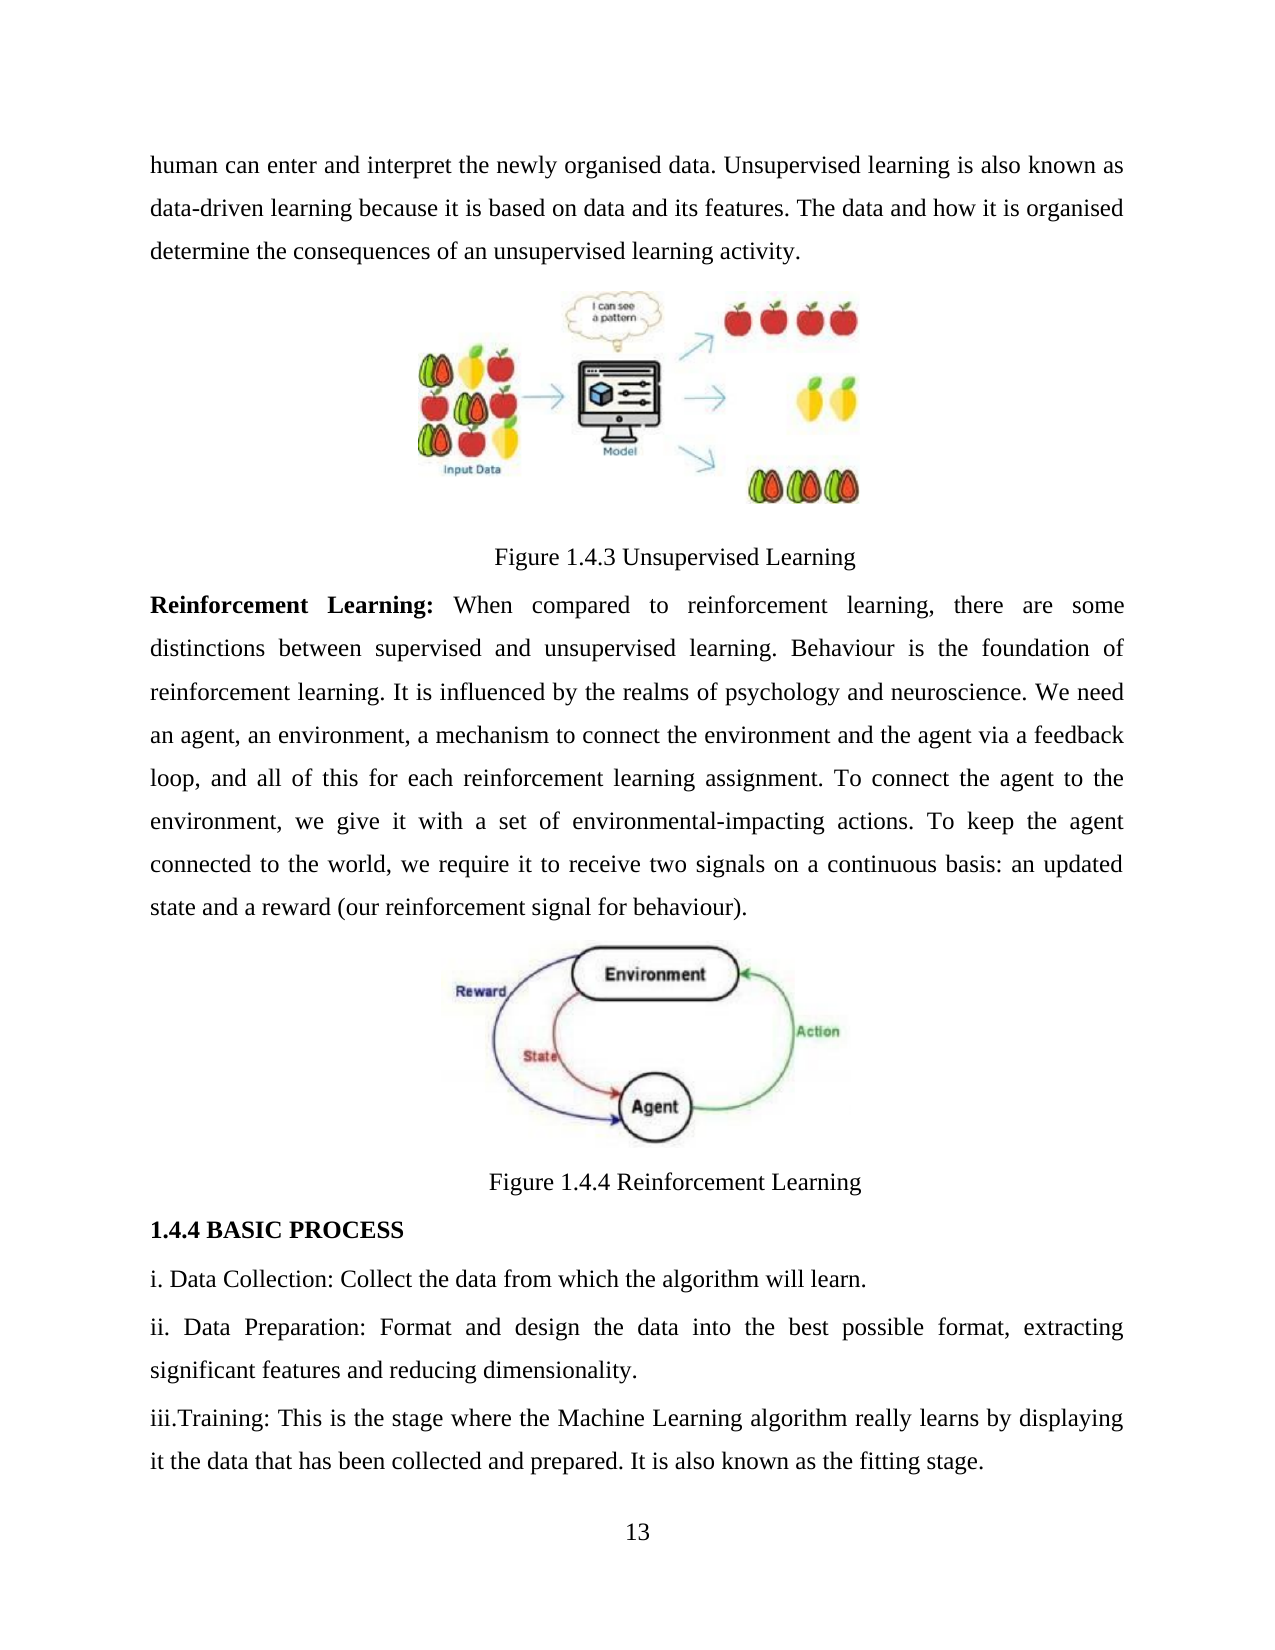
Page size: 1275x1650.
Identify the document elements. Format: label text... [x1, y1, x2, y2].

text iii.Training: This is the stage where the Machine Learning algorithm really learns by displaying it the data that has been collected and prepared. It is also known as the fitting stage. [150, 1403, 1125, 1475]
text 1.4.4 BASIC PROCESS [150, 1216, 1125, 1244]
text Reinforcement Learning: When compared to reinforcement learning, there are some distinctions between supervised and unsupervised learning. Behaviour is the foundation of reinforcement learning. It is influenced by the realms of psychology and neuroscience. We need an agent, an environment, a mechanism to connect the environment and the agent via a feedback loop, and all of this for each reinforcement learning assignment. To connect the agent to the environment, we give it with a set of environmental-impacting actions. To keep the agent connected to the world, we require it to receive two signals on a continuous basis: an updated state and a reward (our reinforcement signal for behaviour). [150, 590, 1125, 921]
text Figure 1.4.4 Reinforcement Learning [150, 1167, 1125, 1196]
text i. Data Collection: Collect the data from which the algorithm will learn. [150, 1264, 1125, 1292]
text Figure 1.4.3 Unsupervised Learning [150, 542, 1125, 571]
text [150, 150, 1125, 265]
text ii. Data Preparation: Format and design the data into the best possible format, extracting significant features and reducing dimensionality. [150, 1312, 1125, 1384]
picture [425, 940, 851, 1148]
picture [364, 284, 910, 523]
